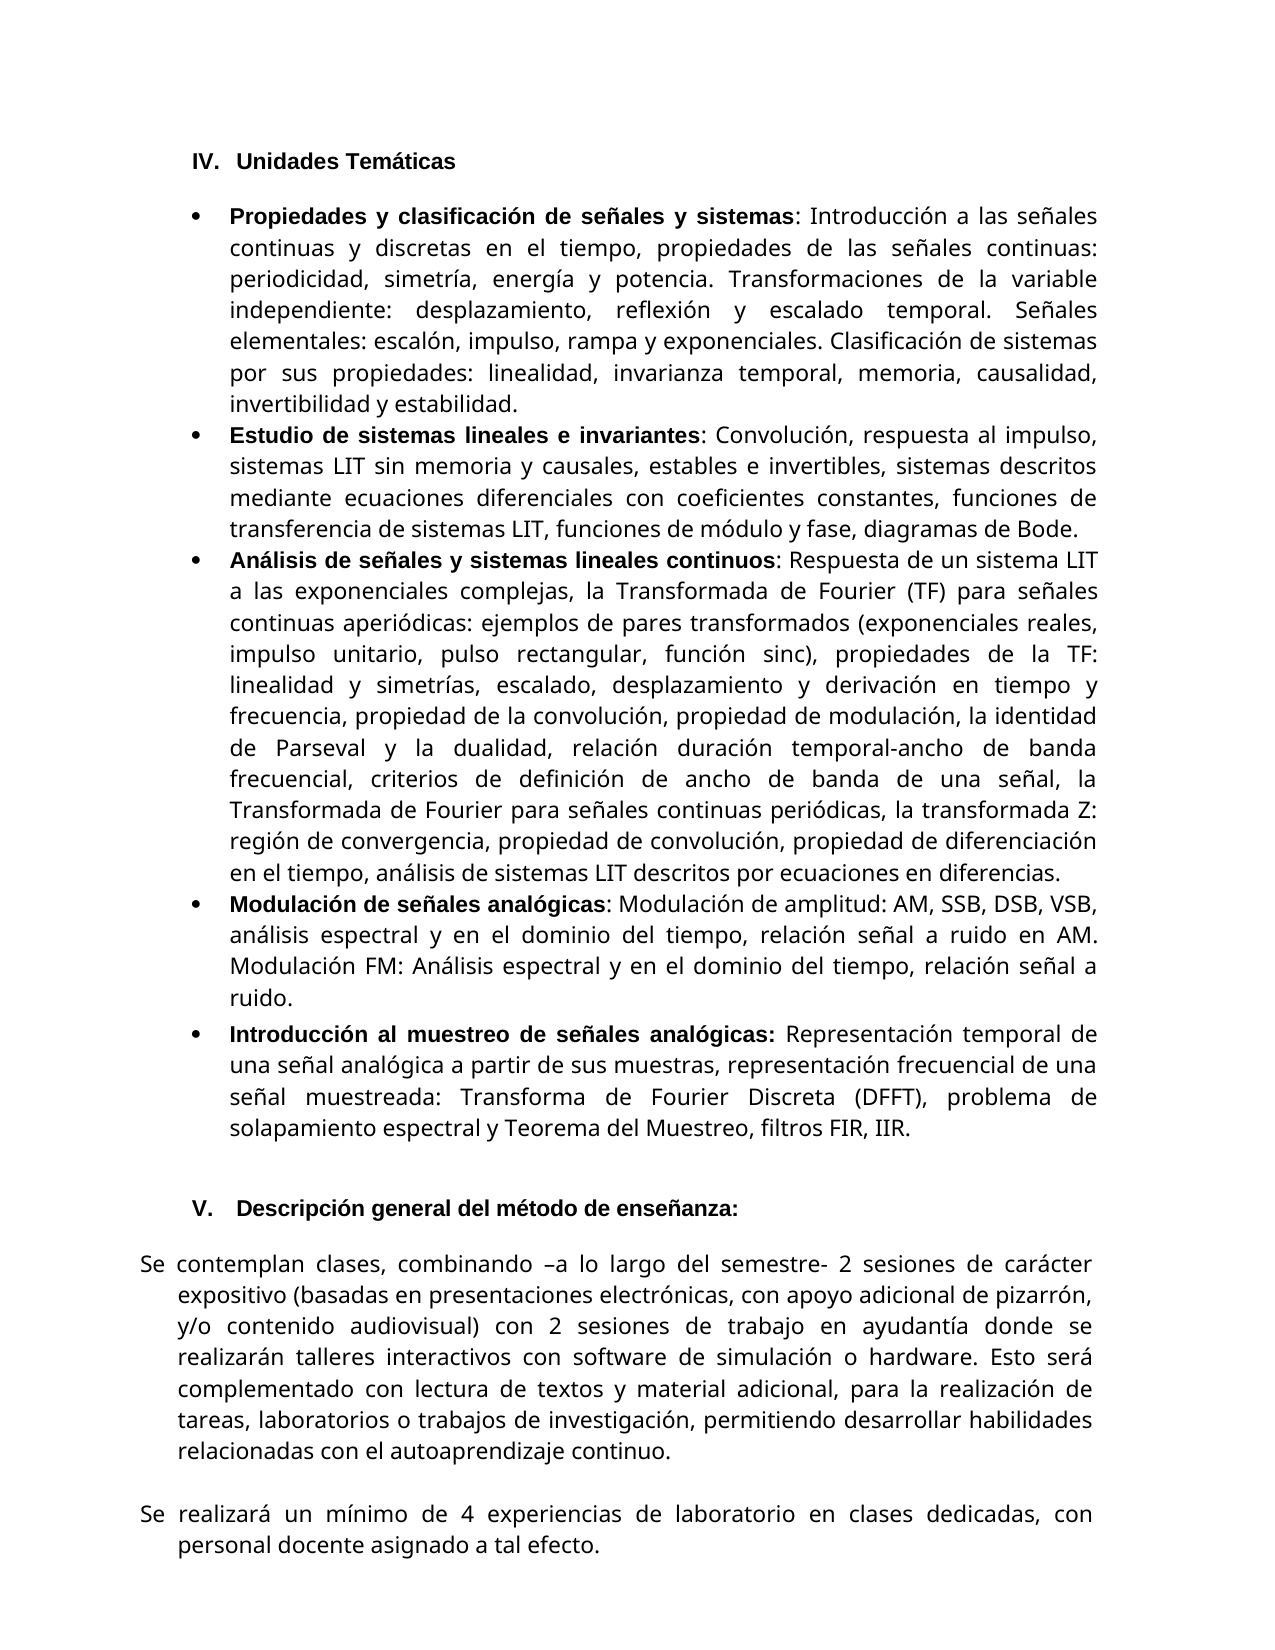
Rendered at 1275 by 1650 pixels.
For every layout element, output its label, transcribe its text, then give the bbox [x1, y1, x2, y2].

list Propiedades y clasificación de señales y sistemas: Introducción a las señales continuas y discretas en el tiempo, propiedades de las señales continuas: periodicidad, simetría, energía y potencia. Transformaciones de la variable independiente: desplazamiento, reflexión y escalado temporal. Señales elementales: escalón, impulso, rampa y exponenciales. Clasificación de sistemas por sus propiedades: linealidad, invarianza temporal, memoria, causalidad, invertibilidad y estabilidad. [192, 200, 1098, 419]
list Descripción general del método de enseñanza: [192, 1195, 1125, 1221]
list Introducción al muestreo de señales analógicas: Representación temporal de una señal analógica a partir de sus muestras, representación frecuencial de una señal muestreada: Transforma de Fourier Discreta (DFFT), problema de solapamiento espectral y Teorema del Muestreo, filtros FIR, IIR. [192, 1018, 1098, 1143]
text Se realizará un mínimo de 4 experiencias de laboratorio en clases dedicadas, con personal docente asignado a tal efecto. [140, 1497, 1093, 1560]
list Modulación de señales analógicas: Modulación de amplitud: AM, SSB, DSB, VSB, análisis espectral y en el dominio del tiempo, relación señal a ruido en AM. Modulación FM: Análisis espectral y en el dominio del tiempo, relación señal a ruido. [192, 888, 1098, 1013]
list Análisis de señales y sistemas lineales continuos: Respuesta de un sistema LIT a las exponenciales complejas, la Transformada de Fourier (TF) para señales continuas aperiódicas: ejemplos de pares transformados (exponenciales reales, impulso unitario, pulso rectangular, función sinc), propiedades de la TF: linealidad y simetrías, escalado, desplazamiento y derivación en tiempo y frecuencia, propiedad de la convolución, propiedad de modulación, la identidad de Parseval y la dualidad, relación duración temporal-ancho de banda frecuencial, criterios de definición de ancho de banda de una señal, la Transformada de Fourier para señales continuas periódicas, la transformada Z: región de convergencia, propiedad de convolución, propiedad de diferenciación en el tiempo, análisis de sistemas LIT descritos por ecuaciones en diferencias. [192, 544, 1098, 888]
list Estudio de sistemas lineales e invariantes: Convolución, respuesta al impulso, sistemas LIT sin memoria y causales, estables e invertibles, sistemas descritos mediante ecuaciones diferenciales con coeficientes constantes, funciones de transferencia de sistemas LIT, funciones de módulo y fase, diagramas de Bode. [192, 419, 1098, 544]
text Se contemplan clases, combinando –a lo largo del semestre- 2 sesiones de carácter expositivo (basadas en presentaciones electrónicas, con apoyo adicional de pizarrón, y/o contenido audiovisual) con 2 sesiones de trabajo en ayudantía donde se realizarán talleres interactivos con software de simulación o hardware. Esto será complementado con lectura de textos y material adicional, para la realización de tareas, laboratorios o trabajos de investigación, permitiendo desarrollar habilidades relacionadas con el autoaprendizaje continuo. [140, 1247, 1093, 1466]
subtitle Unidades Temáticas [192, 148, 1125, 174]
